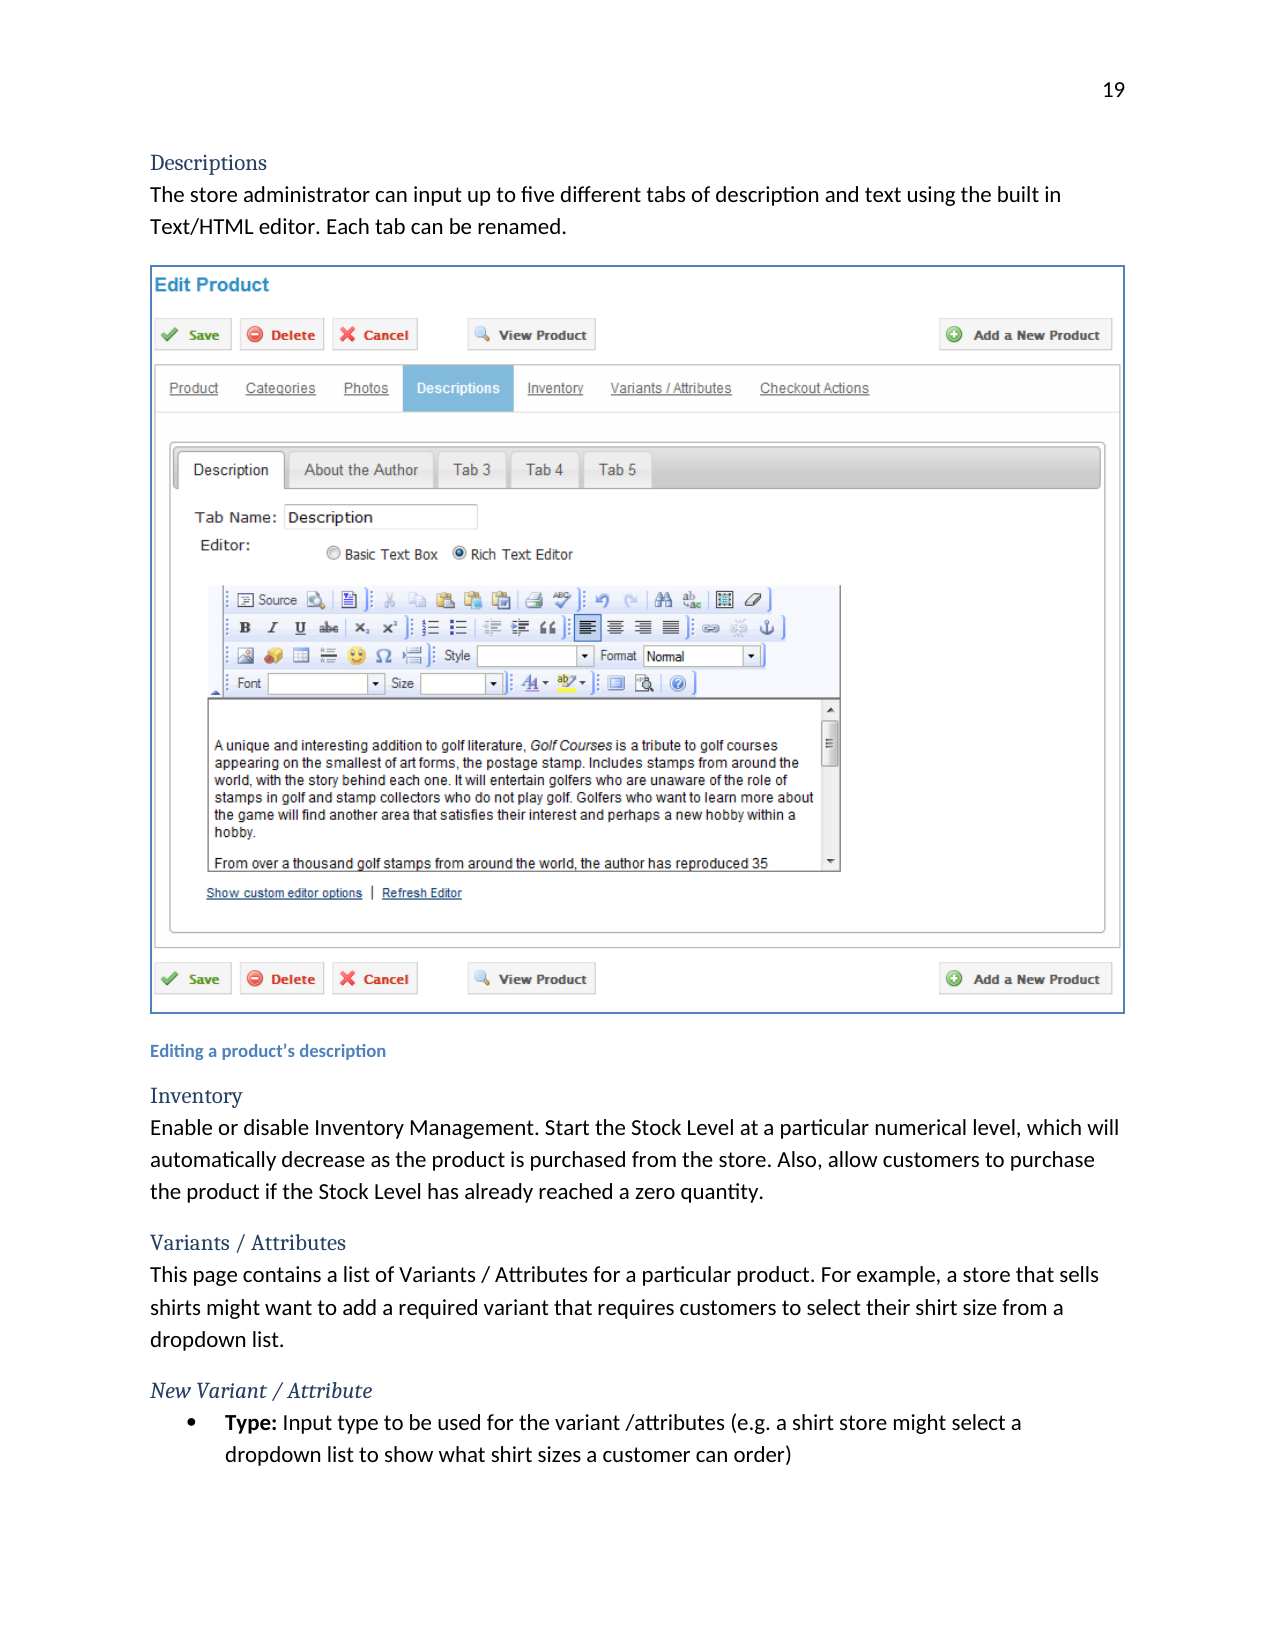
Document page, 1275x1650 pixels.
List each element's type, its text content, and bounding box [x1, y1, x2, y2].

text The store administrator can input up to five different tabs of description and text using the built in Text/HTML editor. Each tab can be renamed. [150, 180, 1125, 240]
text Editing a product’s description [150, 1039, 1125, 1062]
subtitle Variants / Attributes [150, 1230, 1125, 1257]
subtitle New Variant / Attribute [150, 1378, 1125, 1404]
subtitle Descriptions [150, 150, 1125, 176]
text Enable or disable Inventory Management. Start the Stock Level at a particular numerical level, which will automatically decrease as the product is purchased from the store. Also, allow customers to purchase the product if the Stock Level has already reached a zero quantity. [150, 1113, 1125, 1205]
text This page contains a list of Variants / Attributes for a particular product. For example, a store that sells shirts might want to add a required variant that requires customers to select their shirt size from a dropdown list. [150, 1260, 1125, 1353]
list Type: Input type to be used for the variant /attributes (e.g. a shirt store might select a dropdown list to show what shirt sizes a customer can order) [187, 1408, 1125, 1468]
subtitle Inventory [150, 1083, 1125, 1109]
picture [152, 267, 1123, 1012]
